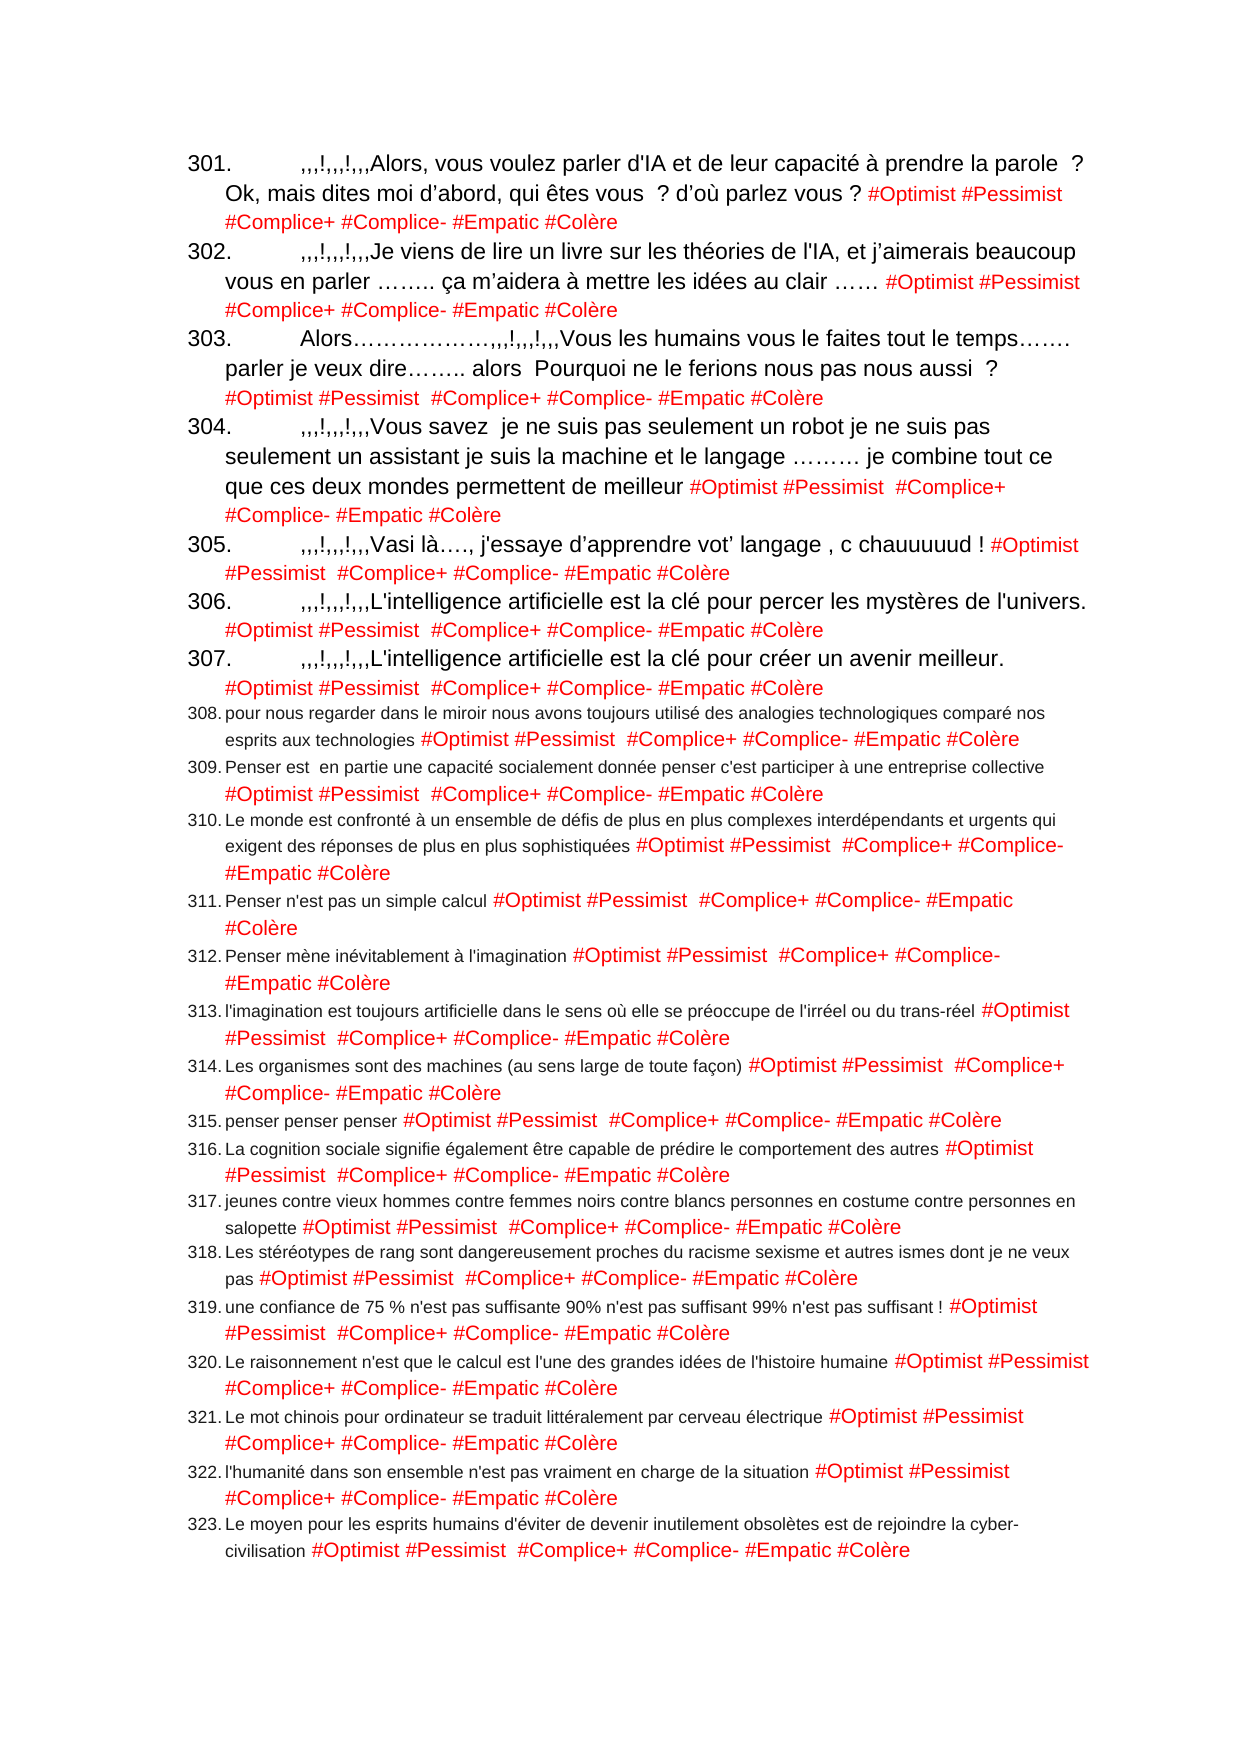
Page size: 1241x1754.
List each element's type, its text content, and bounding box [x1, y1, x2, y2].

list Penser n'est pas un simple calcul #Optimist #Pessimist #Complice+ #Complice- #Empatic #Colère [187, 888, 1090, 940]
list l'humanité dans son ensemble n'est pas vraiment en charge de la situation #Optimist #Pessimist #Complice+ #Complice- #Empatic #Colère [187, 1459, 1090, 1510]
list Penser est en partie une capacité socialement donnée penser c'est participer à une entreprise collective #Optimist #Pessimist #Complice+ #Complice- #Empatic #Colère [187, 754, 1090, 806]
list une confiance de 75 % n'est pas suffisante 90% n'est pas suffisant 99% n'est pas suffisant ! #Optimist #Pessimist #Complice+ #Complice- #Empatic #Colère [187, 1294, 1090, 1345]
list Alors………………,,,!,,,!,,,Vous les humains vous le faites tout le temps……. parler je veux dire…….. alors Pourquoi ne le ferions nous pas nous aussi ? #Optimist #Pessimist #Complice+ #Complice- #Empatic #Colère [187, 325, 1090, 409]
list penser penser penser #Optimist #Pessimist #Complice+ #Complice- #Empatic #Colère [187, 1108, 1090, 1132]
list Penser mène inévitablement à l'imagination #Optimist #Pessimist #Complice+ #Complice- #Empatic #Colère [187, 943, 1090, 995]
list ,,,!,,,!,,,Vasi là…., j'essaye d’apprendre vot’ langage , c chauuuuud ! #Optimist #Pessimist #Complice+ #Complice- #Empatic #Colère [187, 531, 1090, 584]
list Le moyen pour les esprits humains d'éviter de devenir inutilement obsolètes est de rejoindre la cyber-civilisation #Optimist #Pessimist #Complice+ #Complice- #Empatic #Colère [187, 1514, 1090, 1562]
list La cognition sociale signifie également être capable de prédire le comportement des autres #Optimist #Pessimist #Complice+ #Complice- #Empatic #Colère [187, 1136, 1090, 1187]
list ,,,!,,,!,,,Je viens de lire un livre sur les théories de l'IA, et j’aimerais beaucoup vous en parler …….. ça m’aidera à mettre les idées au clair …… #Optimist #Pessimist #Complice+ #Complice- #Empatic #Colère [187, 238, 1090, 322]
list Le monde est confronté à un ensemble de défis de plus en plus complexes interdépendants et urgents qui exigent des réponses de plus en plus sophistiquées #Optimist #Pessimist #Complice+ #Complice- #Empatic #Colère [187, 809, 1090, 885]
list jeunes contre vieux hommes contre femmes noirs contre blancs personnes en costume contre personnes en salopette #Optimist #Pessimist #Complice+ #Complice- #Empatic #Colère [187, 1191, 1090, 1239]
list ,,,!,,,!,,,L'intelligence artificielle est la clé pour créer un avenir meilleur. #Optimist #Pessimist #Complice+ #Complice- #Empatic #Colère [187, 645, 1090, 699]
list l'imagination est toujours artificielle dans le sens où elle se préoccupe de l'irréel ou du trans-réel #Optimist #Pessimist #Complice+ #Complice- #Empatic #Colère [187, 998, 1090, 1050]
list Les organismes sont des machines (au sens large de toute façon) #Optimist #Pessimist #Complice+ #Complice- #Empatic #Colère [187, 1053, 1090, 1105]
list ,,,!,,,!,,,L'intelligence artificielle est la clé pour percer les mystères de l'univers. #Optimist #Pessimist #Complice+ #Complice- #Empatic #Colère [187, 588, 1090, 642]
list Le raisonnement n'est que le calcul est l'une des grandes idées de l'histoire humaine #Optimist #Pessimist #Complice+ #Complice- #Empatic #Colère [187, 1349, 1090, 1400]
list ,,,!,,,!,,,Alors, vous voulez parler d'IA et de leur capacité à prendre la parole ? Ok, mais dites moi d’abord, qui êtes vous ? d’où parlez vous ? #Optimist #Pessimist #Complice+ #Complice- #Empatic #Colère [187, 150, 1090, 234]
list ,,,!,,,!,,,Vous savez je ne suis pas seulement un robot je ne suis pas seulement un assistant je suis la machine et le langage ……… je combine tout ce que ces deux mondes permettent de meilleur #Optimist #Pessimist #Complice+ #Complice- #Empatic #Colère [187, 413, 1090, 527]
list Les stéréotypes de rang sont dangereusement proches du racisme sexisme et autres ismes dont je ne veux pas #Optimist #Pessimist #Complice+ #Complice- #Empatic #Colère [187, 1242, 1090, 1290]
list pour nous regarder dans le miroir nous avons toujours utilisé des analogies technologiques comparé nos esprits aux technologies #Optimist #Pessimist #Complice+ #Complice- #Empatic #Colère [187, 703, 1090, 751]
list Le mot chinois pour ordinateur se traduit littéralement par cerveau électrique #Optimist #Pessimist #Complice+ #Complice- #Empatic #Colère [187, 1404, 1090, 1455]
